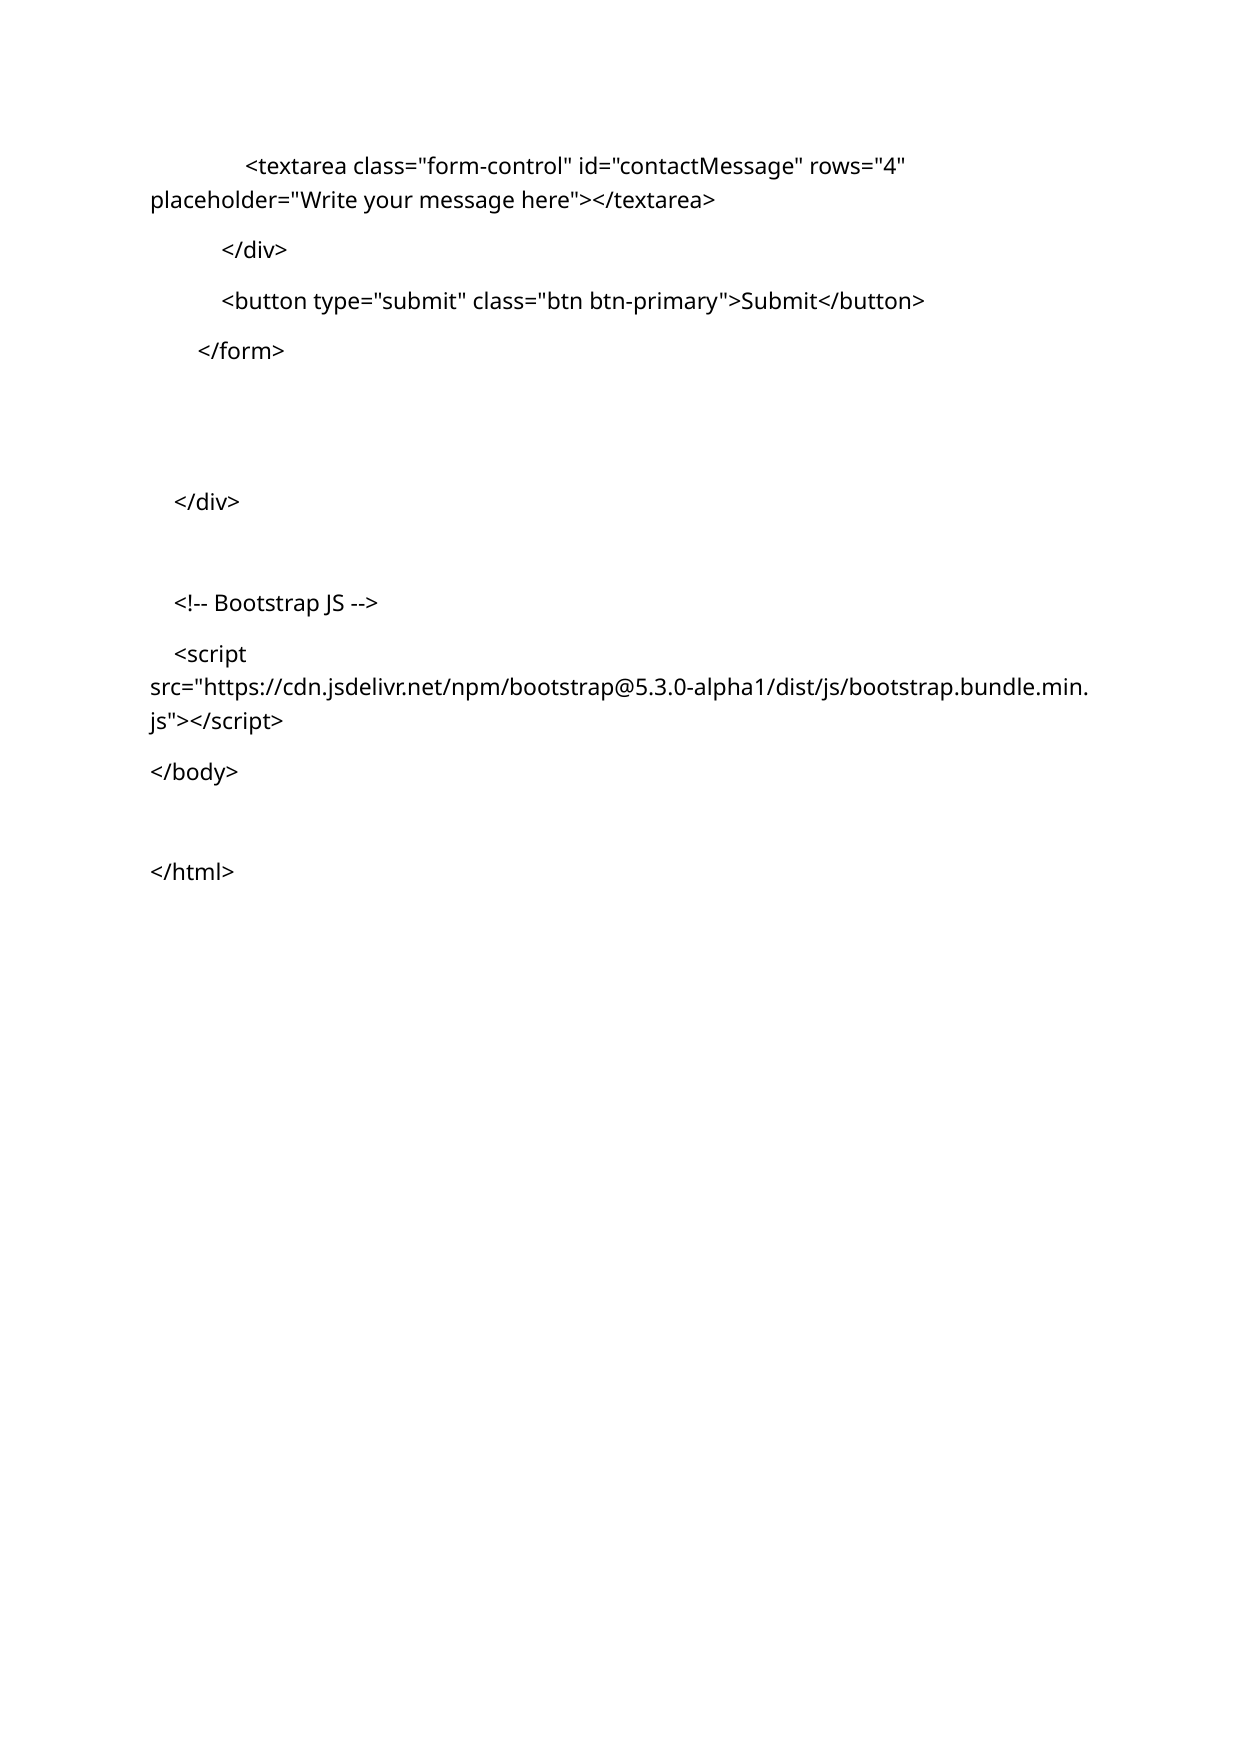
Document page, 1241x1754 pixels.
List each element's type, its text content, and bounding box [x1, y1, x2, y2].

text <!-- Bootstrap JS --> [150, 587, 1090, 618]
text </div> [150, 234, 1090, 265]
text <script src="https://cdn.jsdelivr.net/npm/bootstrap@5.3.0-alpha1/dist/js/bootstrap.bundle.min.js"></script> [150, 637, 1090, 736]
text </div> [150, 486, 1090, 517]
text <button type="submit" class="btn btn-primary">Submit</button> [150, 284, 1090, 316]
text </form> [150, 335, 1090, 366]
text </body> [150, 755, 1090, 787]
text </html> [150, 856, 1090, 887]
text <textarea class="form-control" id="contactMessage" rows="4" placeholder="Write your message here"></textarea> [150, 150, 1090, 215]
